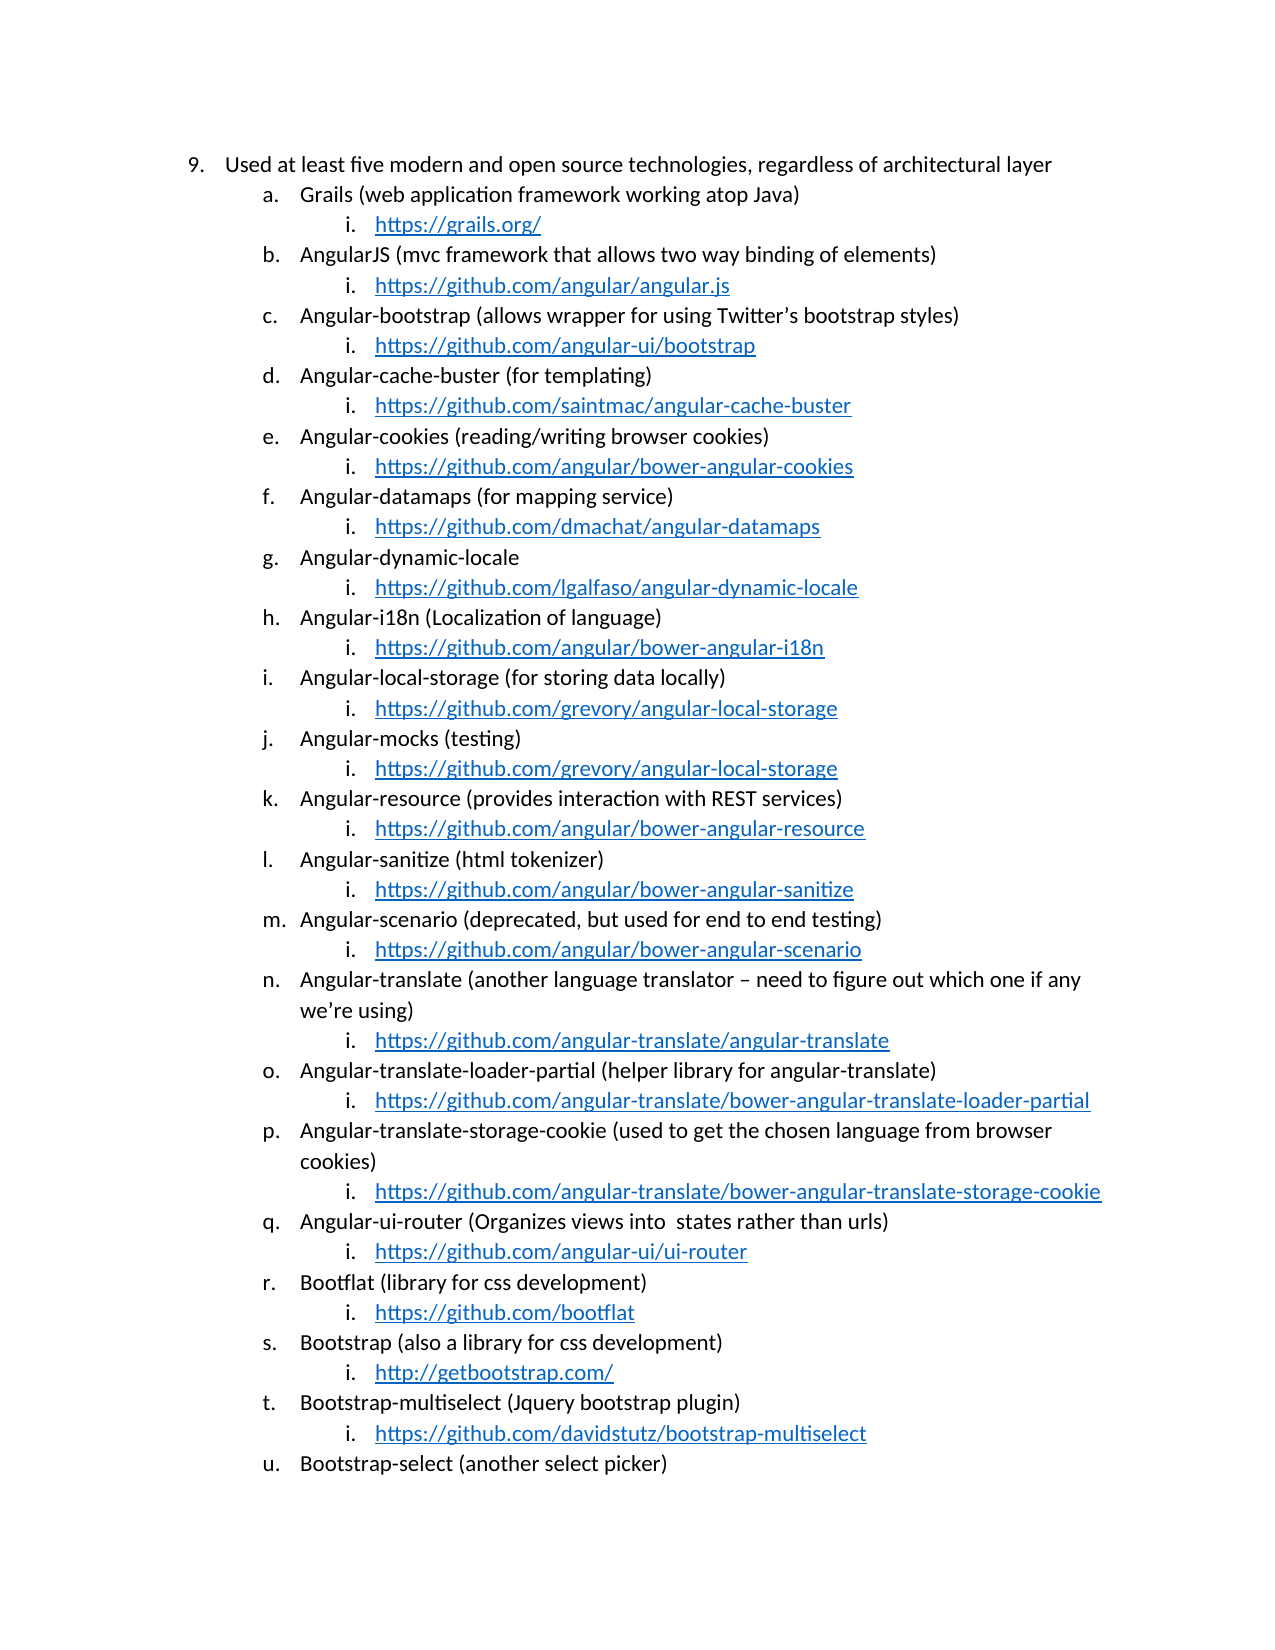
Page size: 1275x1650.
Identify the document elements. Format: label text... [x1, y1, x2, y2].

list Angular-sanitize (html tokenizer) [262, 845, 1125, 873]
list https://github.com/angular-ui/ui-router [356, 1237, 1125, 1266]
list https://github.com/angular/angular.js [356, 271, 1125, 299]
list https://github.com/lgalfaso/angular-dynamic-locale [356, 573, 1125, 601]
list Grails (web application framework working atop Java) [262, 180, 1125, 208]
list Angular-translate (another language translator – need to figure out which one if any we’re using) [262, 966, 1125, 1024]
list https://github.com/angular/bower-angular-cookies [356, 452, 1125, 480]
list Angular-bootstrap (allows wrapper for using Twitter’s bootstrap styles) [262, 301, 1125, 329]
list https://github.com/davidstutz/bootstrap-multiselect [356, 1419, 1125, 1447]
list Bootstrap-multiselect (Jquery bootstrap plugin) [262, 1388, 1125, 1417]
list Angular-i18n (Localization of language) [262, 603, 1125, 631]
list Angular-translate-loader-partial (helper library for angular-translate) [262, 1056, 1125, 1084]
list https://github.com/angular/bower-angular-i18n [356, 633, 1125, 661]
list https://github.com/grevory/angular-local-storage [356, 754, 1125, 782]
list Angular-ui-router (Organizes views into states rather than urls) [262, 1207, 1125, 1235]
list https://github.com/angular-ui/bootstrap [356, 331, 1125, 359]
list Angular-cache-buster (for templating) [262, 361, 1125, 389]
list https://github.com/angular/bower-angular-resource [356, 814, 1125, 843]
list Angular-datamaps (for mapping service) [262, 482, 1125, 510]
list Angular-mocks (testing) [262, 724, 1125, 752]
list http://getbootstrap.com/ [356, 1358, 1125, 1386]
list Bootflat (library for css development) [262, 1268, 1125, 1296]
list Angular-local-storage (for storing data locally) [262, 663, 1125, 692]
list Angular-scenario (deprecated, but used for end to end testing) [262, 905, 1125, 933]
list https://github.com/angular/bower-angular-sanitize [356, 875, 1125, 903]
list Angular-translate-storage-cookie (used to get the chosen language from browser cookies) [262, 1117, 1125, 1175]
list AngularJS (mvc framework that allows two way binding of elements) [262, 241, 1125, 269]
list https://github.com/bootflat [356, 1298, 1125, 1326]
list https://github.com/dmachat/angular-datamaps [356, 512, 1125, 541]
list https://grails.org/ [356, 210, 1125, 238]
list https://github.com/saintmac/angular-cache-buster [356, 392, 1125, 420]
list Angular-dynamic-locale [262, 543, 1125, 571]
list Angular-cookies (reading/writing browser cookies) [262, 422, 1125, 450]
list Angular-resource (provides interaction with REST services) [262, 784, 1125, 812]
list https://github.com/angular-translate/bower-angular-translate-loader-partial [356, 1086, 1125, 1114]
list Bootstrap-select (another select picker) [262, 1449, 1125, 1477]
list https://github.com/angular-translate/bower-angular-translate-storage-cookie [356, 1177, 1125, 1205]
list Bootstrap (also a library for css development) [262, 1328, 1125, 1356]
list https://github.com/grevory/angular-local-storage [356, 694, 1125, 722]
list Used at least five modern and open source technologies, regardless of architectural layer [187, 150, 1125, 178]
list https://github.com/angular/bower-angular-scenario [356, 935, 1125, 963]
list https://github.com/angular-translate/angular-translate [356, 1026, 1125, 1054]
